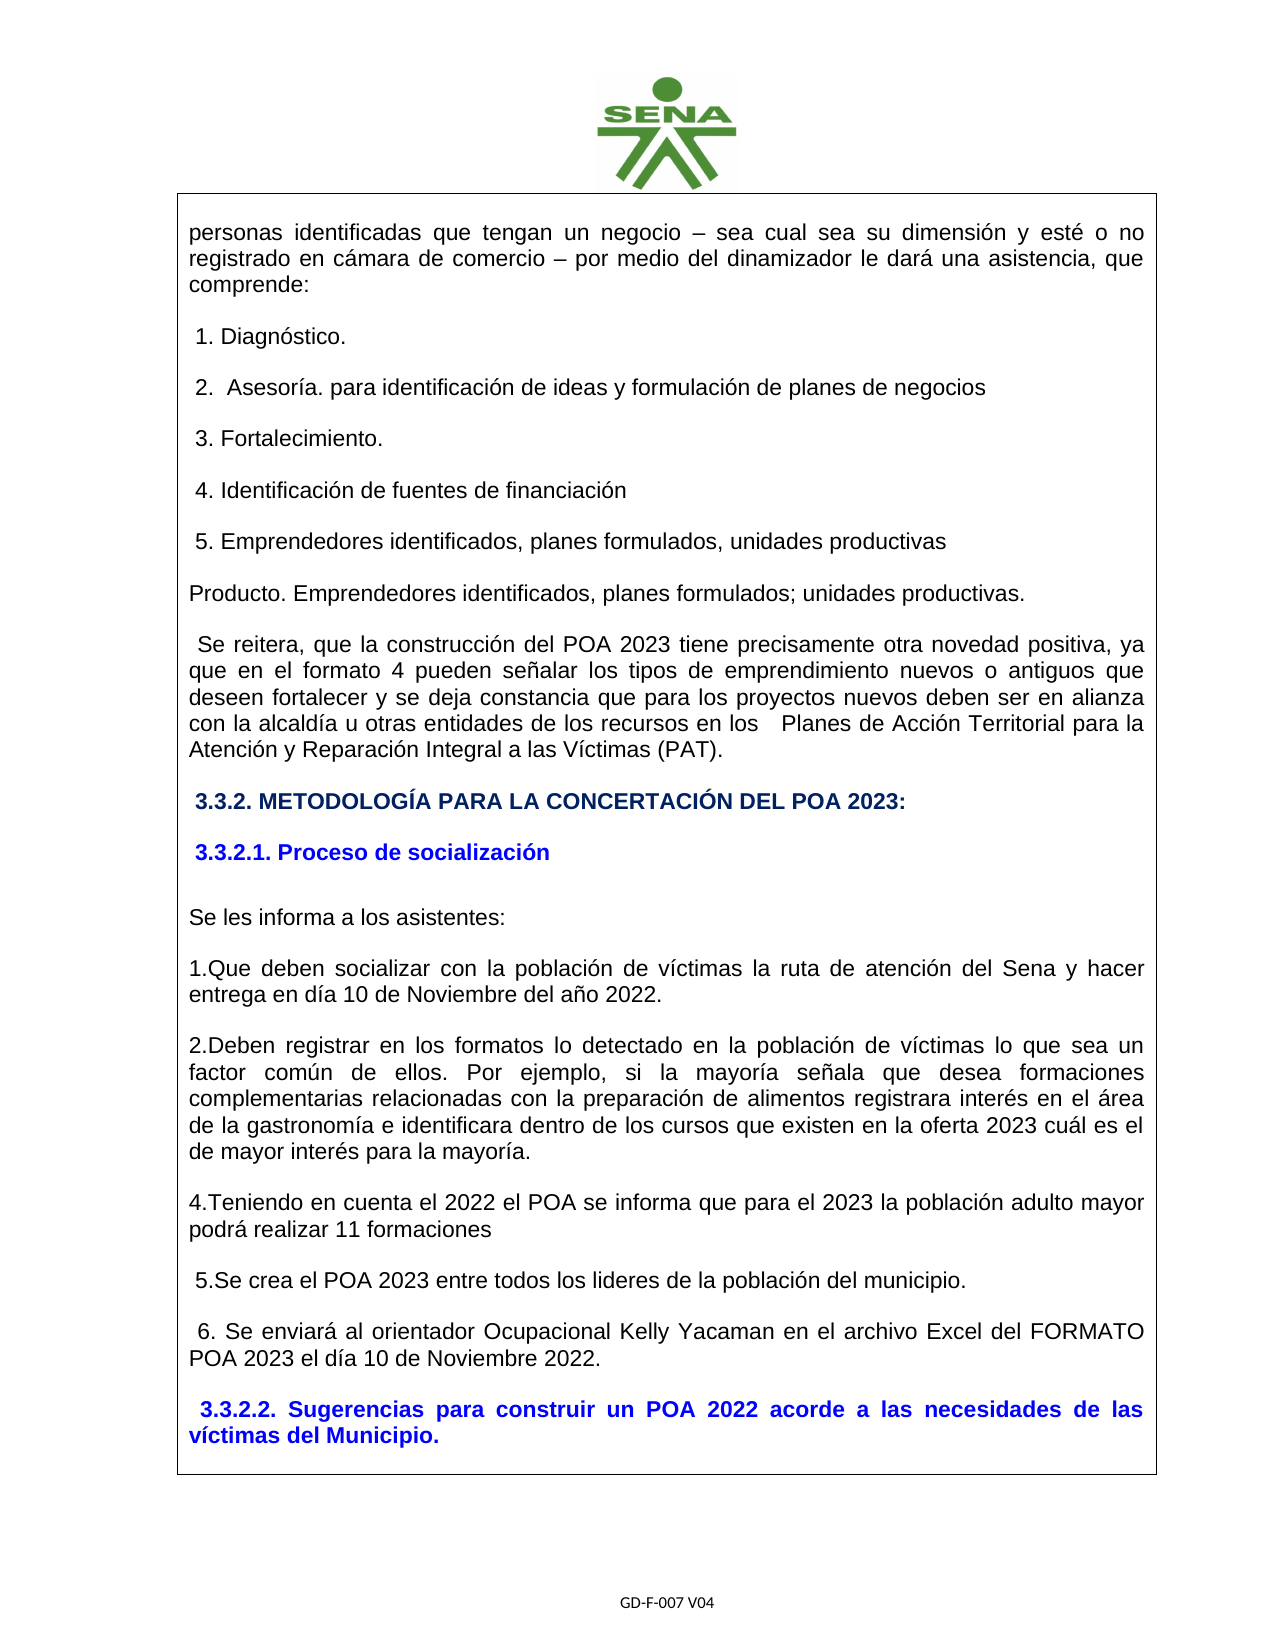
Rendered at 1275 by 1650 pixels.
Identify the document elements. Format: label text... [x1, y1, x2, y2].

picture [595, 73, 739, 193]
